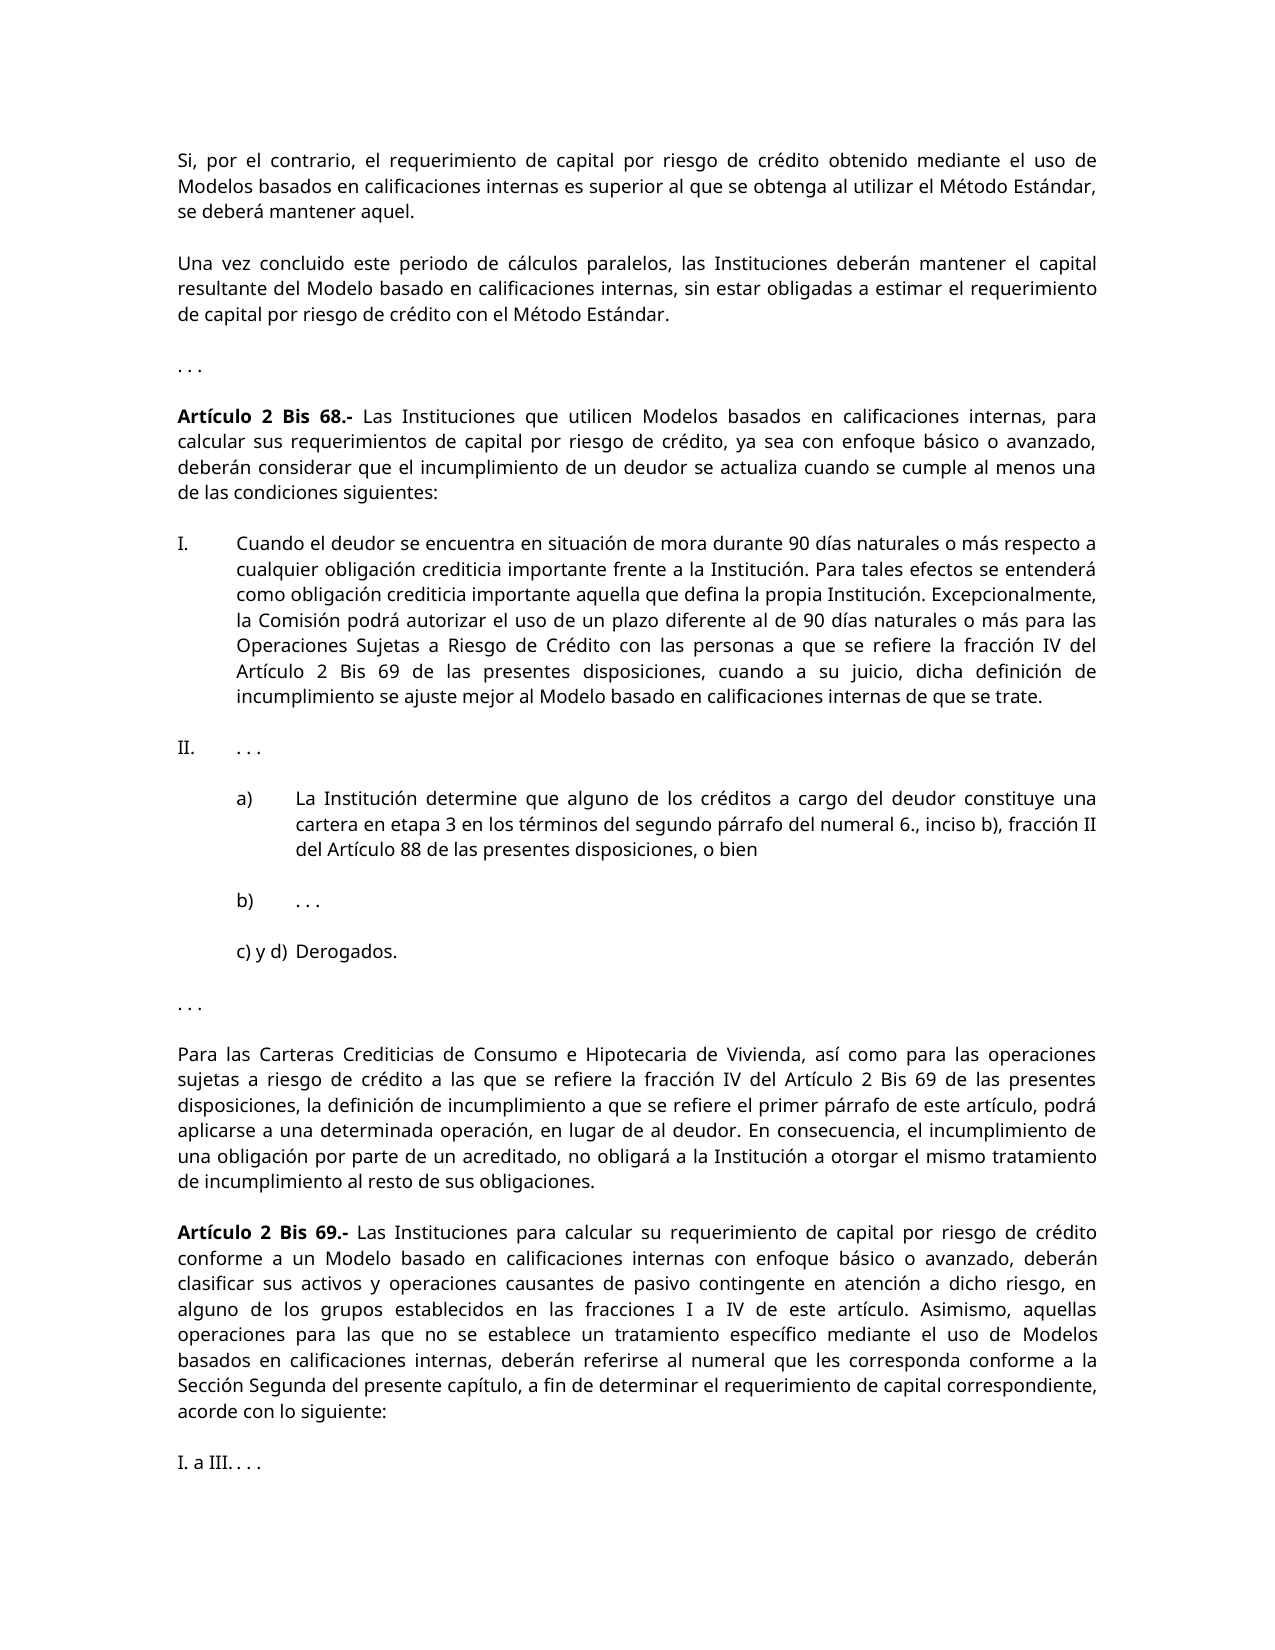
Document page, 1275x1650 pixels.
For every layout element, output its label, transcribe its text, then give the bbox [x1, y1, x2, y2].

text Para las Carteras Crediticias de Consumo e Hipotecaria de Vivienda, así como para las operaciones sujetas a riesgo de crédito a las que se refiere la fracción IV del Artículo 2 Bis 69 de las presentes disposiciones, la definición de incumplimiento a que se refiere el primer párrafo de este artículo, podrá aplicarse a una determinada operación, en lugar de al deudor. En consecuencia, el incumplimiento de una obligación por parte de un acreditado, no obligará a la Institución a otorgar el mismo tratamiento de incumplimiento al resto de sus obligaciones. [177, 1041, 1098, 1194]
text b) . . . [236, 888, 1098, 913]
text II. . . . [177, 735, 1098, 760]
text Artículo 2 Bis 69.- Las Instituciones para calcular su requerimiento de capital por riesgo de crédito conforme a un Modelo basado en calificaciones internas con enfoque básico o avanzado, deberán clasificar sus activos y operaciones causantes de pasivo contingente en atención a dicho riesgo, en alguno de los grupos establecidos en las fracciones I a IV de este artículo. Asimismo, aquellas operaciones para las que no se establece un tratamiento específico mediante el uso de Modelos basados en calificaciones internas, deberán referirse al numeral que les corresponda conforme a la Sección Segunda del presente capítulo, a fin de determinar el requerimiento de capital correspondiente, acorde con lo siguiente: [177, 1219, 1098, 1424]
text a) La Institución determine que alguno de los créditos a cargo del deudor constituye una cartera en etapa 3 en los términos del segundo párrafo del numeral 6., inciso b), fracción II del Artículo 88 de las presentes disposiciones, o bien [236, 786, 1098, 862]
text . . . [177, 352, 1098, 377]
text I. a III. . . . [177, 1449, 1098, 1475]
text I. Cuando el deudor se encuentra en situación de mora durante 90 días naturales o más respecto a cualquier obligación crediticia importante frente a la Institución. Para tales efectos se entenderá como obligación crediticia importante aquella que defina la propia Institución. Excepcionalmente, la Comisión podrá autorizar el uso de un plazo diferente al de 90 días naturales o más para las Operaciones Sujetas a Riesgo de Crédito con las personas a que se refiere la fracción IV del Artículo 2 Bis 69 de las presentes disposiciones, cuando a su juicio, dicha definición de incumplimiento se ajuste mejor al Modelo basado en calificaciones internas de que se trate. [177, 531, 1098, 709]
text Una vez concluido este periodo de cálculos paralelos, las Instituciones deberán mantener el capital resultante del Modelo basado en calificaciones internas, sin estar obligadas a estimar el requerimiento de capital por riesgo de crédito con el Método Estándar. [177, 250, 1098, 326]
text c) y d) Derogados. [236, 939, 1098, 964]
text . . . [177, 990, 1098, 1015]
text Artículo 2 Bis 68.- Las Instituciones que utilicen Modelos basados en calificaciones internas, para calcular sus requerimientos de capital por riesgo de crédito, ya sea con enfoque básico o avanzado, deberán considerar que el incumplimiento de un deudor se actualiza cuando se cumple al menos una de las condiciones siguientes: [177, 403, 1098, 505]
text Si, por el contrario, el requerimiento de capital por riesgo de crédito obtenido mediante el uso de Modelos basados en calificaciones internas es superior al que se obtenga al utilizar el Método Estándar, se deberá mantener aquel. [177, 148, 1098, 224]
